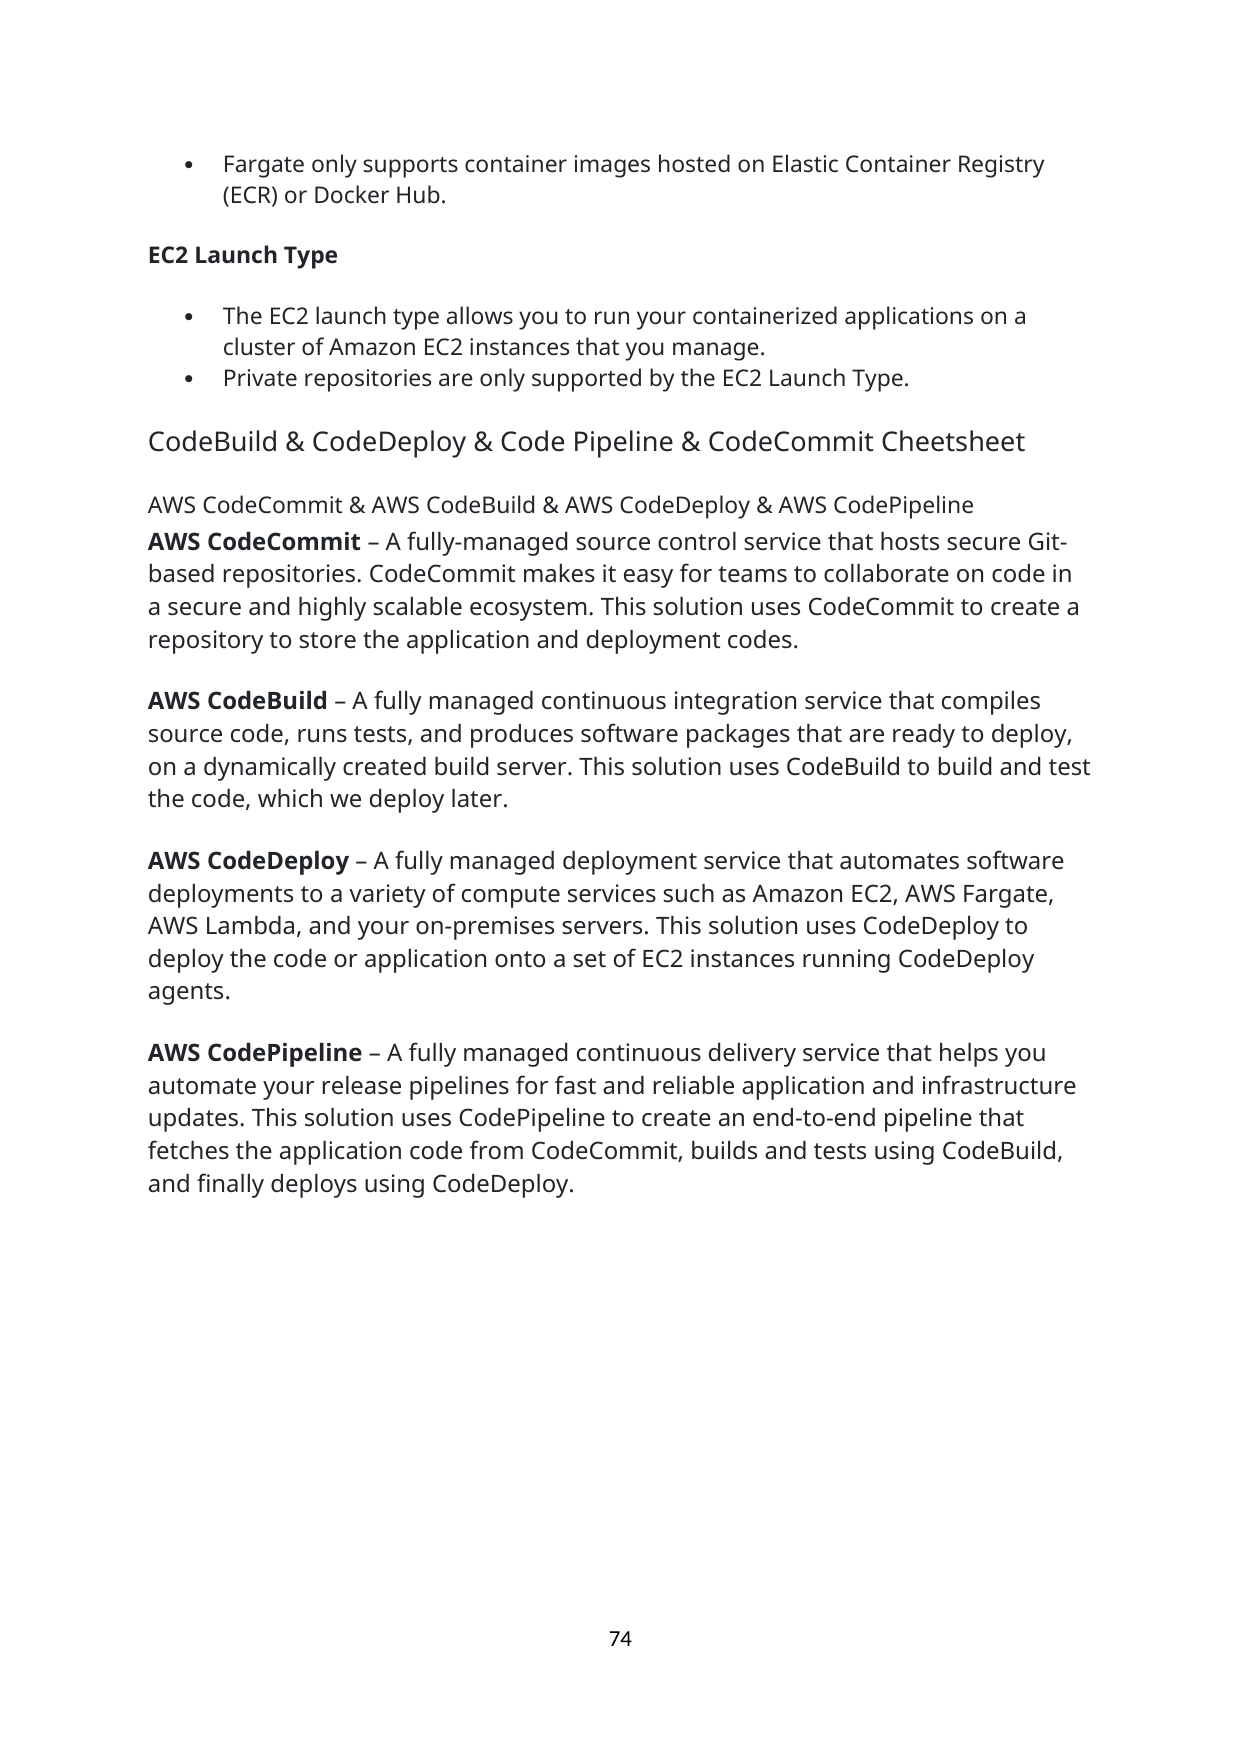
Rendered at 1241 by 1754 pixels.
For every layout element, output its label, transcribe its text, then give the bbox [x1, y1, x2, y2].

list Fargate only supports container images hosted on Elastic Container Registry (ECR) or Docker Hub. [185, 148, 1093, 210]
text AWS CodeDeploy – A fully managed deployment service that automates software deployments to a variety of compute services such as Amazon EC2, AWS Fargate, AWS Lambda, and your on-premises servers. This solution uses CodeDeploy to deploy the code or application onto a set of EC2 instances running CodeDeploy agents. [148, 844, 1093, 1007]
text AWS CodePipeline – A fully managed continuous delivery service that helps you automate your release pipelines for fast and reliable application and infrastructure updates. This solution uses CodePipeline to create an end-to-end pipeline that fetches the application code from CodeCommit, builds and tests using CodeBuild, and finally deploys using CodeDeploy. [148, 1036, 1093, 1199]
text AWS CodeBuild – A fully managed continuous integration service that compiles source code, runs tests, and produces software packages that are ready to deploy, on a dynamically created build server. This solution uses CodeBuild to build and test the code, which we deploy later. [148, 684, 1093, 814]
list The EC2 launch type allows you to run your containerized applications on a cluster of Amazon EC2 instances that you manage. [185, 300, 1093, 362]
subtitle CodeBuild & CodeDeploy & Code Pipeline & CodeCommit Cheetsheet [148, 423, 1093, 459]
list Private repositories are only supported by the EC2 Launch Type. [185, 362, 1093, 393]
text EC2 Launch Type [148, 239, 1093, 271]
text AWS CodeCommit – A fully-managed source control service that hosts secure Git-based repositories. CodeCommit makes it easy for teams to collaborate on code in a secure and highly scalable ecosystem. This solution uses CodeCommit to create a repository to store the application and deployment codes. [148, 524, 1093, 655]
subtitle AWS CodeCommit & AWS CodeBuild & AWS CodeDeploy & AWS CodePipeline [148, 489, 1093, 520]
